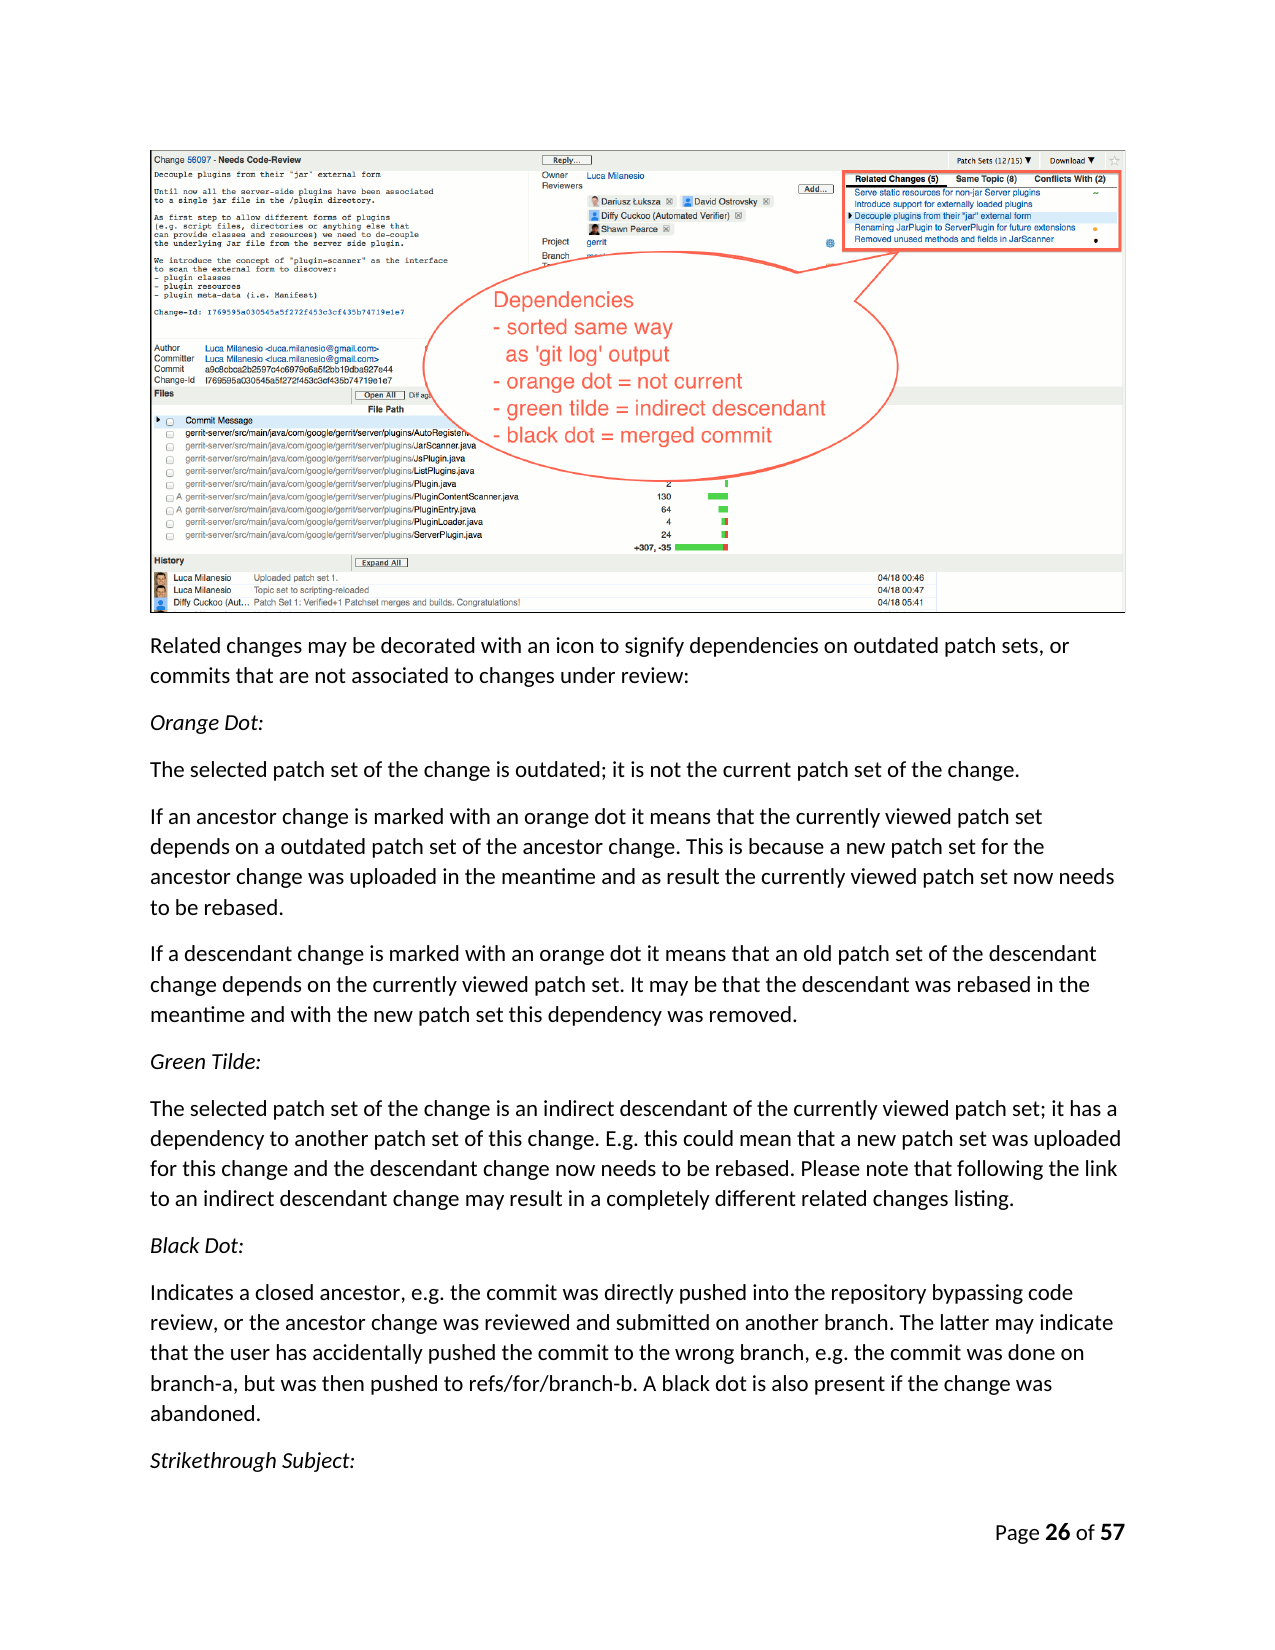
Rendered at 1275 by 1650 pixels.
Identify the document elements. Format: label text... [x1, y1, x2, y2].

text Related changes may be decorated with an icon to signify dependencies on outdated patch sets, or commits that are not associated to changes under review: [150, 631, 1125, 689]
text Black Dot: [150, 1231, 1125, 1259]
text Orange Dot: [150, 708, 1125, 736]
text The selected patch set of the change is an indirect descendant of the currently viewed patch set; it has a dependency to another patch set of this change. E.g. this could mean that a new patch set was uploaded for this change and the descendant change now needs to be rebased. Please note that following the link to an indirect descendant change may result in a completely different related changes listing. [150, 1094, 1125, 1212]
text If a descendant change is marked with an orange dot it means that an old patch set of the descendant change depends on the currently viewed patch set. It may be that the descendant was rebased in the meantime and with the new patch set this dependency was removed. [150, 939, 1125, 1028]
text The selected patch set of the change is outdated; it is not the current patch set of the change. [150, 755, 1125, 783]
text Strikethrough Subject: [150, 1446, 1125, 1474]
text Green Tilde: [150, 1047, 1125, 1075]
text If an ancestor change is marked with an orange dot it means that the currently viewed patch set depends on a outdated patch set of the ancestor change. This is because a new patch set for the ancestor change was uploaded in the meantime and as result the currently viewed patch set now needs to be rebased. [150, 802, 1125, 921]
text Indicates a closed ancestor, e.g. the commit was directly pushed into the repository bypassing code review, or the ancestor change was reviewed and submitted on another branch. The latter may indicate that the user has accidentally pushed the commit to the wrong branch, e.g. the commit was done on branch-a, but was then pushed to refs/for/branch-b. A black dot is also present if the change was abandoned. [150, 1278, 1125, 1427]
picture [150, 150, 1125, 613]
